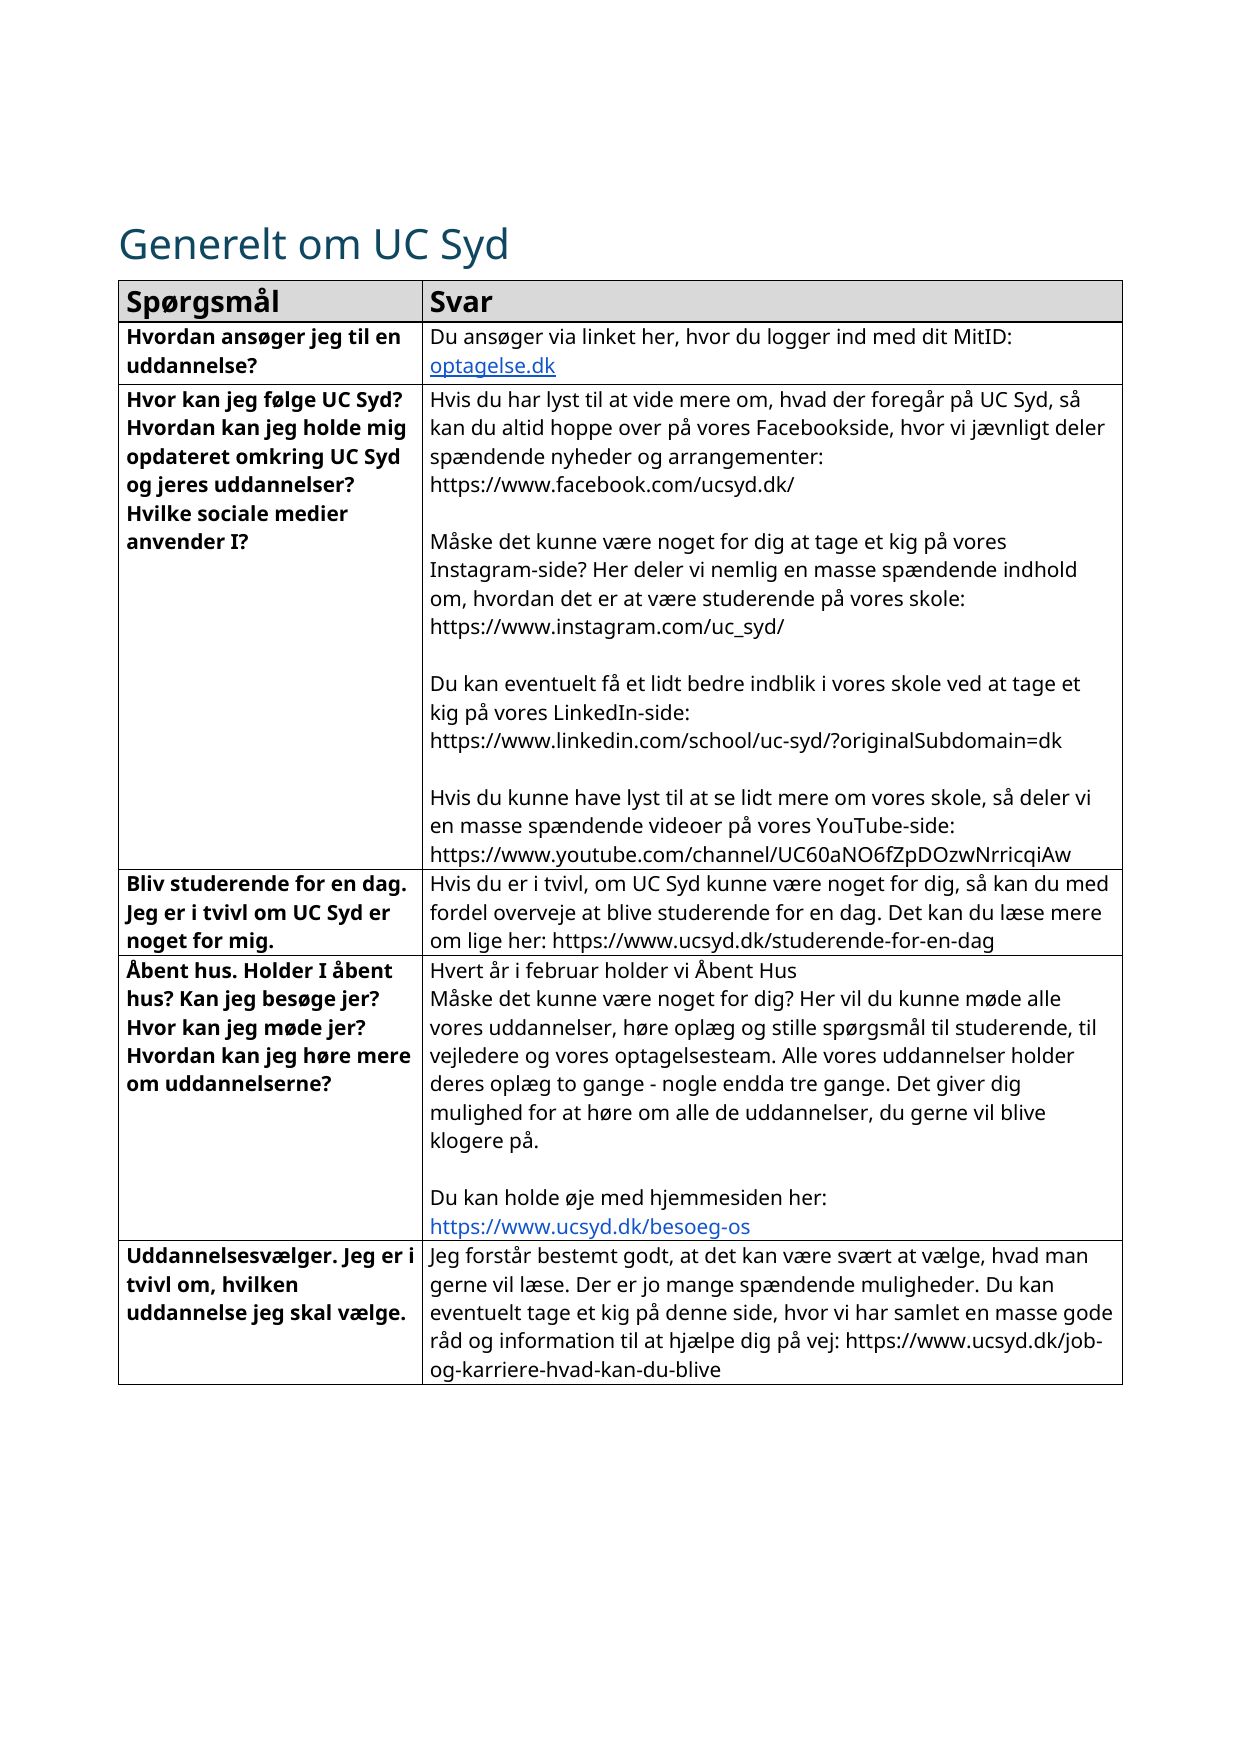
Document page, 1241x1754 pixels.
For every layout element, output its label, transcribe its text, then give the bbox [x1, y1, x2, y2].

table_cell Hvor kan jeg følge UC Syd? Hvordan kan jeg holde mig opdateret omkring UC Syd og jeres uddannelser? Hvilke sociale medier anvender I? [119, 385, 422, 868]
table_cell Uddannelsesvælger. Jeg er i tvivl om, hvilken uddannelse jeg skal vælge. [119, 1241, 422, 1383]
table_cell Hvis du er i tvivl, om UC Syd kunne være noget for dig, så kan du med fordel overveje at blive studerende for en dag. Det kan du læse mere om lige her: https://www.ucsyd.dk/studerende-for-en-dag [423, 870, 1122, 955]
table_cell Hvordan ansøger jeg til en uddannelse? [119, 323, 422, 384]
table_cell Hvis du har lyst til at vide mere om, hvad der foregår på UC Syd, så kan du altid hoppe over på vores Facebookside, hvor vi jævnligt deler spændende nyheder og arrangementer: https://www.facebook.com/ucsyd.dk/ Måske det kunne være noget for dig at tage et kig på vores Instagram-side? Her deler vi nemlig en masse spændende indhold om, hvordan det er at være studerende på vores skole: https://www.instagram.com/uc_syd/ Du kan eventuelt få et lidt bedre indblik i vores skole ved at tage et kig på vores LinkedIn-side: https://www.linkedin.com/school/uc-syd/?originalSubdomain=dk Hvis du kunne have lyst til at se lidt mere om vores skole, så deler vi en masse spændende videoer på vores YouTube-side: https://www.youtube.com/channel/UC60aNO6fZpDOzwNrricqiAw [423, 385, 1122, 868]
table_header Svar [423, 281, 1122, 321]
table_cell Jeg forstår bestemt godt, at det kan være svært at vælge, hvad man gerne vil læse. Der er jo mange spændende muligheder. Du kan eventuelt tage et kig på denne side, hvor vi har samlet en masse gode råd og information til at hjælpe dig på vej: https://www.ucsyd.dk/job-og-karriere-hvad-kan-du-blive [423, 1241, 1122, 1383]
table_cell Åbent hus. Holder I åbent hus? Kan jeg besøge jer? Hvor kan jeg møde jer? Hvordan kan jeg høre mere om uddannelserne? [119, 956, 422, 1240]
table_cell Bliv studerende for en dag. Jeg er i tvivl om UC Syd er noget for mig. [119, 870, 422, 955]
subtitle Generelt om UC Syd [118, 215, 1122, 271]
table_header Spørgsmål [119, 281, 422, 321]
table_cell Hvert år i februar holder vi Åbent Hus Måske det kunne være noget for dig? Her vil du kunne møde alle vores uddannelser, høre oplæg og stille spørgsmål til studerende, til vejledere og vores optagelsesteam. Alle vores uddannelser holder deres oplæg to gange - nogle endda tre gange. Det giver dig mulighed for at høre om alle de uddannelser, du gerne vil blive klogere på. Du kan holde øje med hjemmesiden her: https://www.ucsyd.dk/besoeg-os [423, 956, 1122, 1240]
table_cell Du ansøger via linket her, hvor du logger ind med dit MitID: optagelse.dk [423, 323, 1122, 384]
